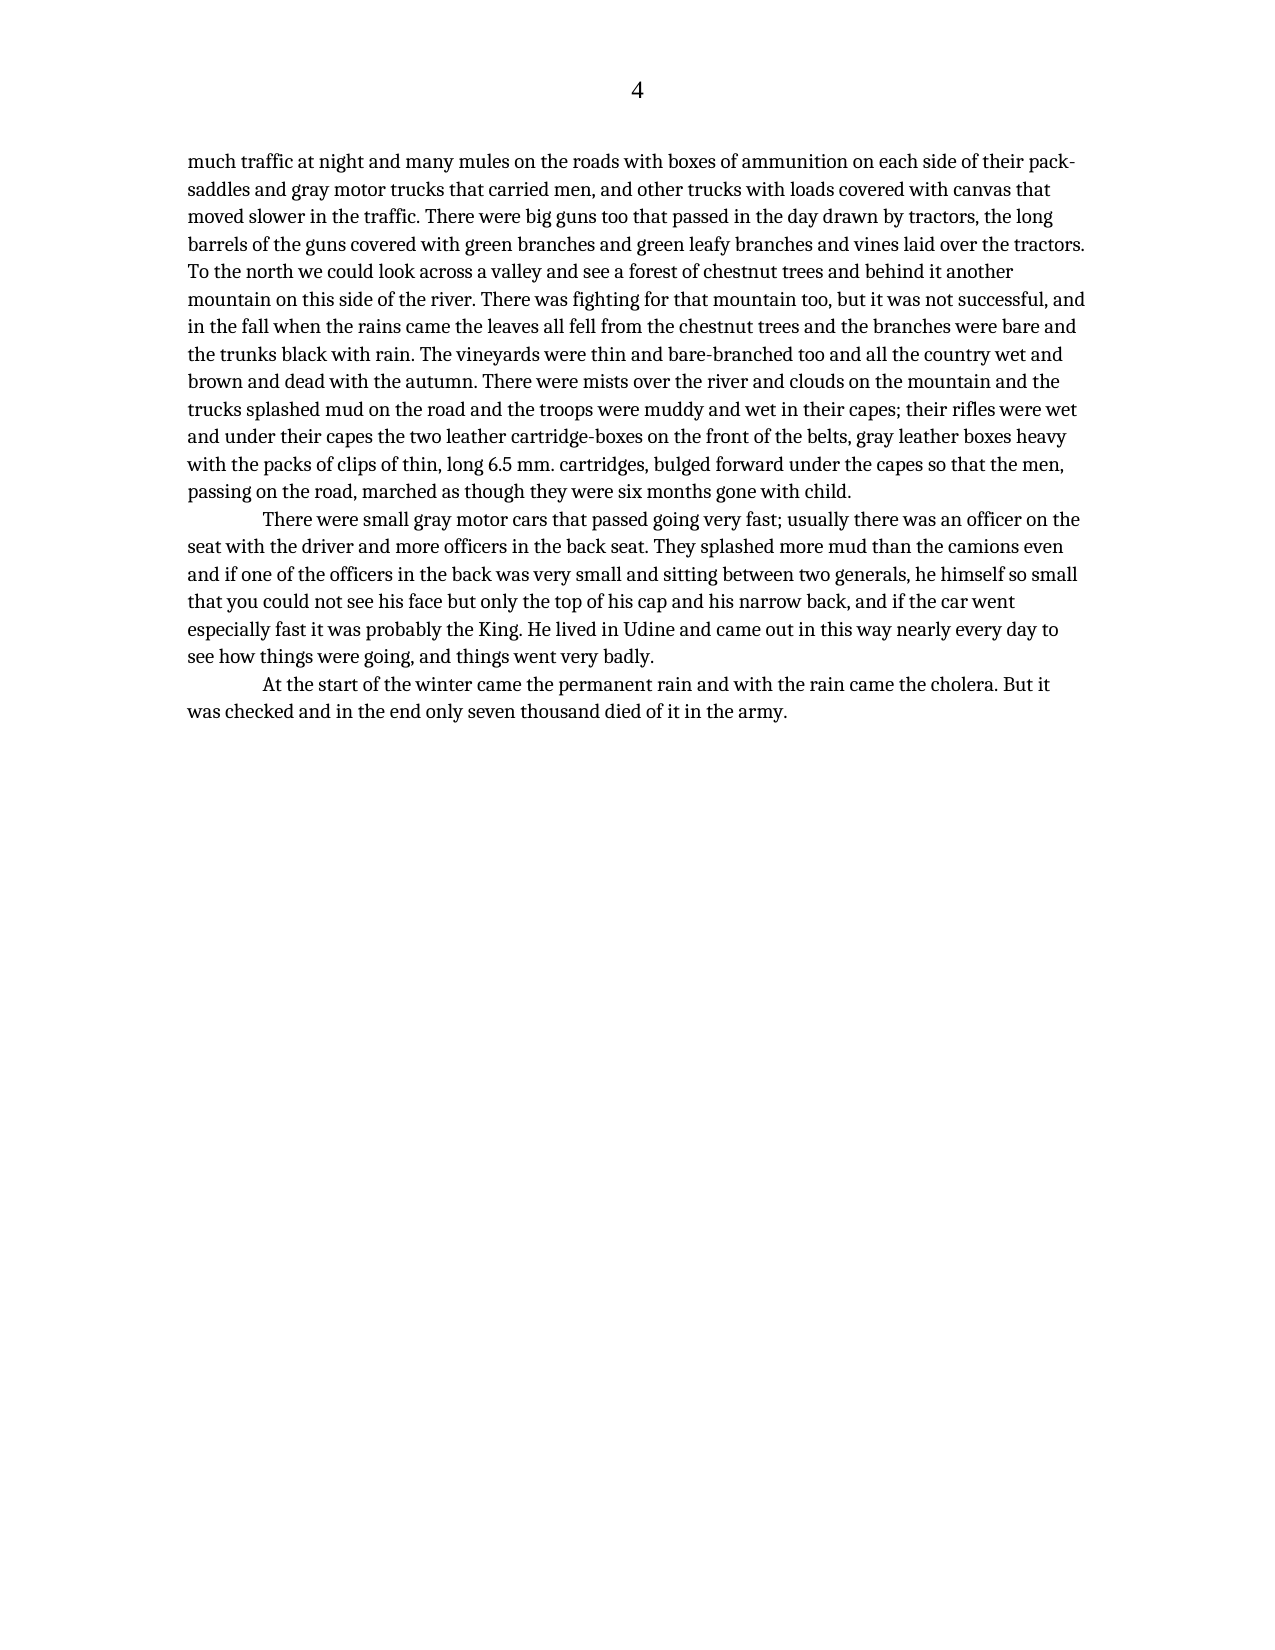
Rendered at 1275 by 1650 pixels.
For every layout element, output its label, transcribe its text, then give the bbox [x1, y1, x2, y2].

text much traffic at night and many mules on the roads with boxes of ammunition on each side of their pack-saddles and gray motor trucks that carried men, and other trucks with loads covered with canvas that moved slower in the traffic. There were big guns too that passed in the day drawn by tractors, the long barrels of the guns covered with green branches and green leafy branches and vines laid over the tractors. To the north we could look across a valley and see a forest of chestnut trees and behind it another mountain on this side of the river. There was fighting for that mountain too, but it was not successful, and in the fall when the rains came the leaves all fell from the chestnut trees and the branches were bare and the trunks black with rain. The vineyards were thin and bare-branched too and all the country wet and brown and dead with the autumn. There were mists over the river and clouds on the mountain and the trucks splashed mud on the road and the troops were muddy and wet in their capes; their rifles were wet and under their capes the two leather cartridge-boxes on the front of the belts, gray leather boxes heavy with the packs of clips of thin, long 6.5 mm. cartridges, bulged forward under the capes so that the men, passing on the road, marched as though they were six months gone with child. [187, 150, 1087, 504]
text At the start of the winter came the permanent rain and with the rain came the cholera. But it was checked and in the end only seven thousand died of it in the army. [187, 672, 1087, 724]
text There were small gray motor cars that passed going very fast; usually there was an officer on the seat with the driver and more officers in the back seat. They splashed more mud than the camions even and if one of the officers in the back was very small and sitting between two generals, he himself so small that you could not see his face but only the top of his cap and his narrow back, and if the car went especially fast it was probably the King. He lived in Udine and came out in this way nearly every day to see how things were going, and things went very badly. [187, 507, 1087, 669]
